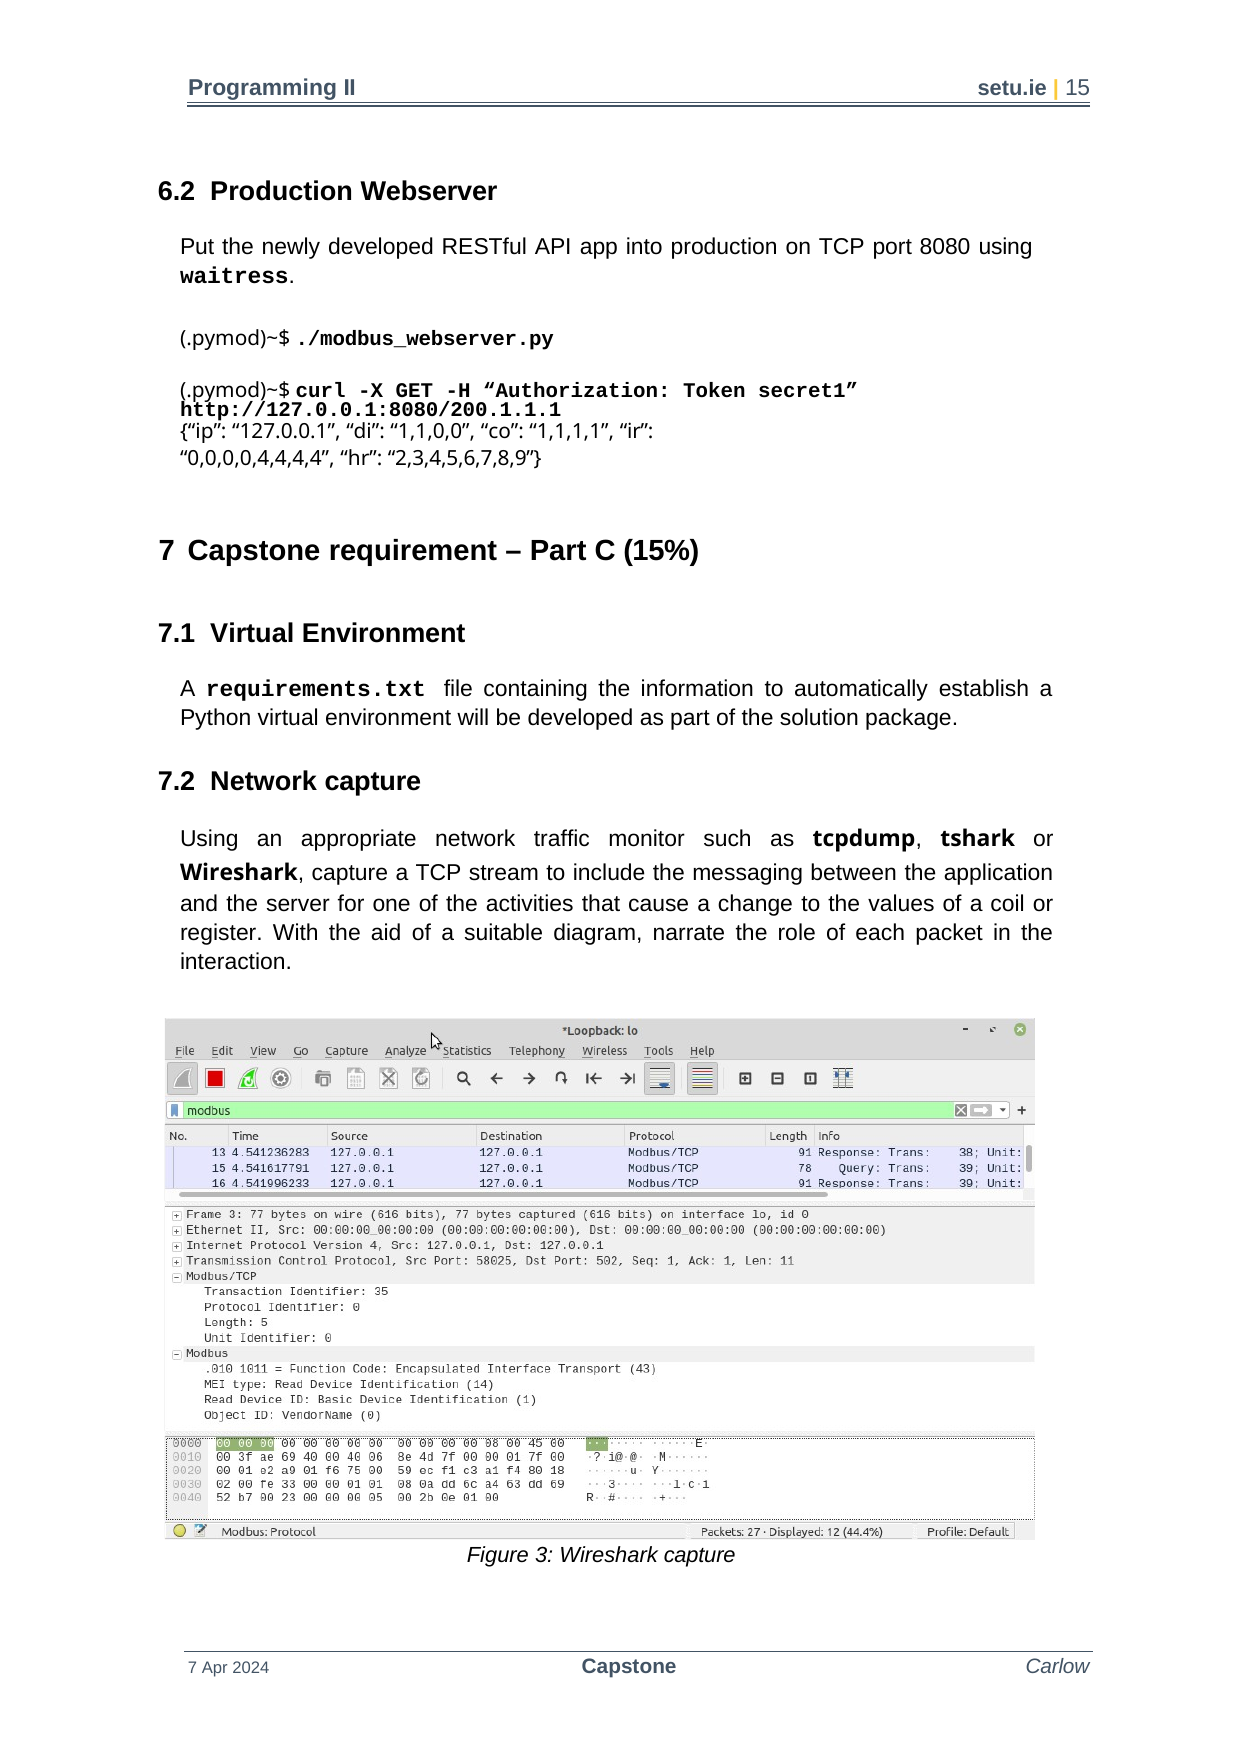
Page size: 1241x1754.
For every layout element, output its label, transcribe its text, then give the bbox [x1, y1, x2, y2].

text Put the newly developed RESTful API app into production on TCP port 8080 using [180, 233, 1146, 259]
text Using an appropriate network traffic monitor such as tcpdump, tshark or Wireshark, capture a TCP stream to include the messaging between the application and the server for one of the activities that cause a change to the values of a coil or register. With the aid of a suitable diagram, narrate the role of each packet in the interaction. [180, 822, 1053, 974]
text “0,0,0,0,4,4,4,4”, “hr”: “2,3,4,5,6,7,8,9”} [180, 443, 1146, 471]
subtitle Capstone requirement – Part C (15%) [158, 533, 1146, 567]
text (.pymod)~$ curl -X GET -H “Authorization: Token secret1” http://127.0.0.1:8080/200.1.1.1 [180, 377, 1146, 423]
subtitle Production Webserver [158, 175, 1146, 206]
subtitle Network capture [158, 764, 1146, 796]
picture [164, 1018, 467, 1540]
text A requirements.txt file containing the information to automatically establish a Python virtual environment will be developed as part of the solution package. [180, 675, 1052, 730]
subtitle Virtual Environment [158, 617, 1146, 649]
text {“ip”: “127.0.0.1”, “di”: “1,1,0,0”, “co”: “1,1,1,1”, “ir”: [180, 423, 1146, 443]
subtitle waitress. [180, 262, 1146, 290]
text (.pymod)~$ ./modbus_webserver.py [180, 323, 1146, 352]
text Figure 3: Wireshark capture [467, 1018, 1146, 1567]
